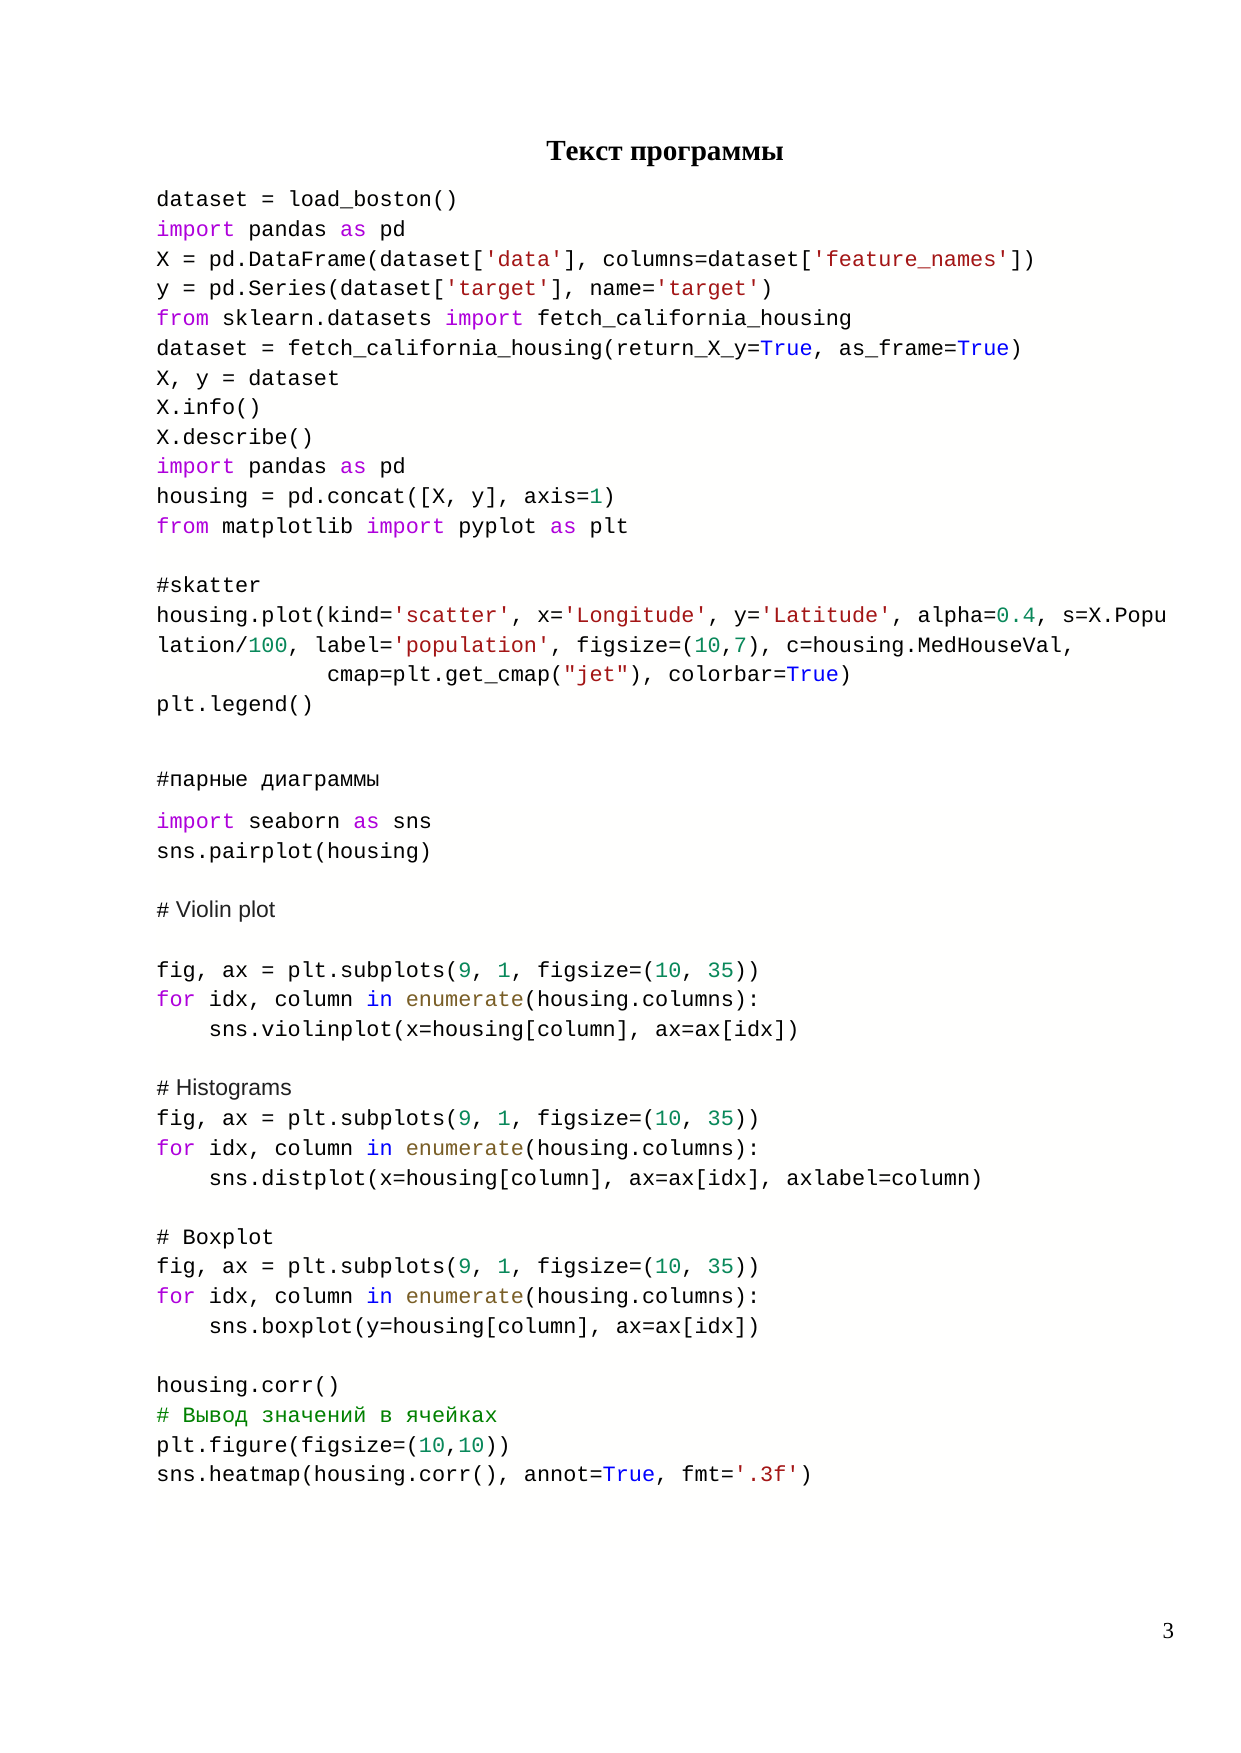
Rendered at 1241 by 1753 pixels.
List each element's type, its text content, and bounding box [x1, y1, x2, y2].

text # Вывод значений в ячейках [156, 1399, 1173, 1429]
text fig, ax = plt.subplots(9, 1, figsize=(10, 35)) [156, 1251, 1173, 1281]
text import seaborn as sns [156, 806, 1173, 835]
text housing.corr() [156, 1369, 1173, 1399]
text fig, ax = plt.subplots(9, 1, figsize=(10, 35)) [156, 1102, 1173, 1132]
text import pandas as pd [156, 451, 1173, 481]
text X.describe() [156, 421, 1173, 451]
text # Violin plot [156, 894, 1173, 924]
text from sklearn.datasets import fetch_california_housing [156, 302, 1173, 332]
text dataset = load_boston() [156, 184, 1173, 213]
text housing = pd.concat([X, y], axis=1) [156, 481, 1173, 510]
subtitle Текст программы [156, 133, 1173, 167]
text plt.figure(figsize=(10,10)) [156, 1429, 1173, 1459]
text sns.heatmap(housing.corr(), annot=True, fmt='.3f') [156, 1459, 1173, 1488]
text for idx, column in enumerate(housing.columns): [156, 1281, 1173, 1310]
text #парные диаграммы [156, 768, 1173, 793]
text from matplotlib import pyplot as plt [156, 510, 1173, 540]
text plt.legend() [156, 688, 1173, 718]
text sns.pairplot(housing) [156, 835, 1173, 865]
text for idx, column in enumerate(housing.columns): [156, 1132, 1173, 1162]
text X, y = dataset [156, 362, 1173, 391]
text sns.violinplot(x=housing[column], ax=ax[idx]) [156, 1013, 1173, 1043]
text fig, ax = plt.subplots(9, 1, figsize=(10, 35)) [156, 954, 1173, 984]
text housing.plot(kind='scatter', x='Longitude', y='Latitude', alpha=0.4, s=X.Population/100, label='population', figsize=(10,7), c=housing.MedHouseVal, [156, 599, 1173, 659]
text for idx, column in enumerate(housing.columns): [156, 984, 1173, 1013]
text sns.boxplot(y=housing[column], ax=ax[idx]) [156, 1310, 1173, 1340]
text cmap=plt.get_cmap("jet"), colorbar=True) [156, 659, 1173, 688]
text X = pd.DataFrame(dataset['data'], columns=dataset['feature_names']) [156, 243, 1173, 273]
text # Boxplot [156, 1221, 1173, 1251]
text dataset = fetch_california_housing(return_X_y=True, as_frame=True) [156, 332, 1173, 362]
text X.info() [156, 391, 1173, 421]
text #skatter [156, 569, 1173, 599]
text import pandas as pd [156, 213, 1173, 243]
text y = pd.Series(dataset['target'], name='target') [156, 273, 1173, 302]
text # Histograms [156, 1073, 1173, 1102]
text sns.distplot(x=housing[column], ax=ax[idx], axlabel=column) [156, 1162, 1173, 1191]
